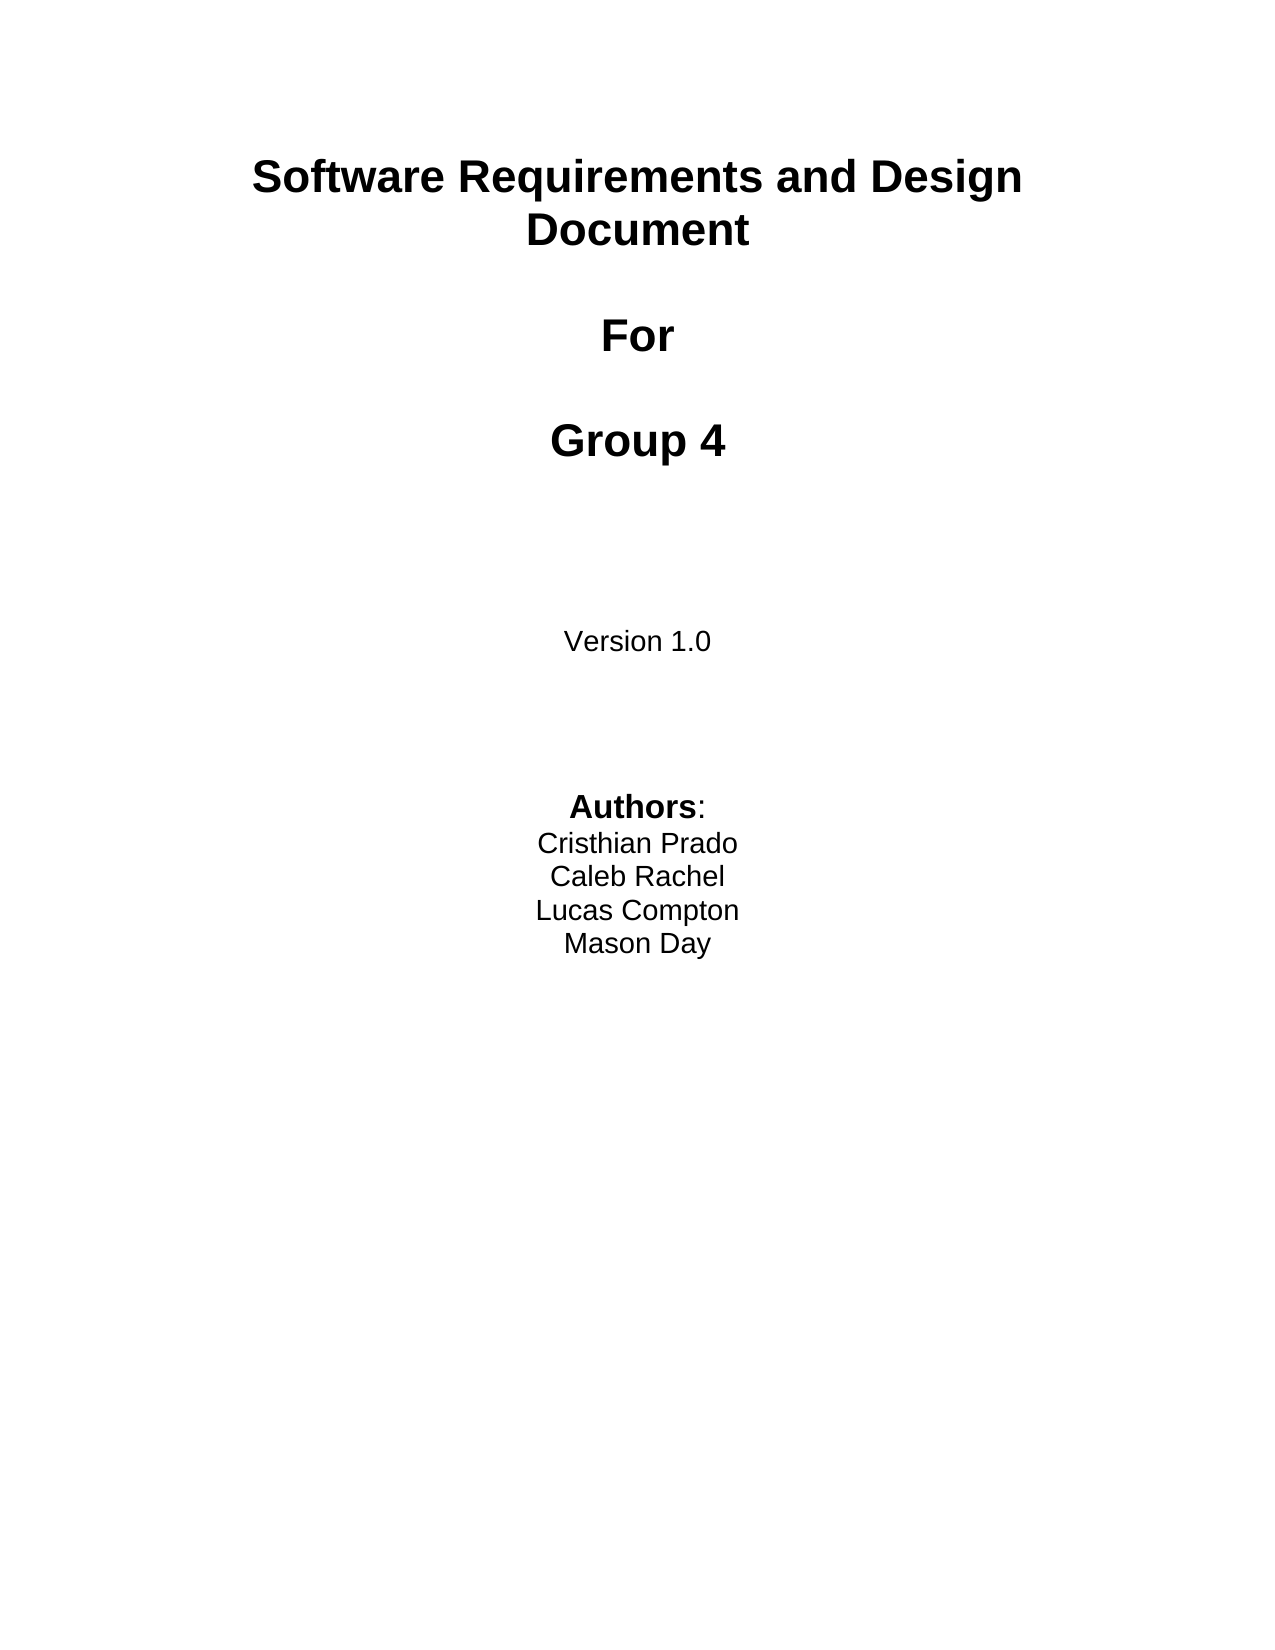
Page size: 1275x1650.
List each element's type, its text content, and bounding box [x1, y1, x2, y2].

text Cristhian Prado [187, 826, 1087, 859]
text Group 4 [187, 413, 1087, 466]
text For [187, 308, 1087, 361]
text Version 1.0 [187, 624, 1087, 658]
text Caleb Rachel [187, 859, 1087, 893]
text Mason Day [187, 926, 1087, 960]
text Authors: [187, 787, 1087, 826]
text Lucas Compton [187, 893, 1087, 926]
text Software Requirements and Design Document [187, 150, 1087, 255]
